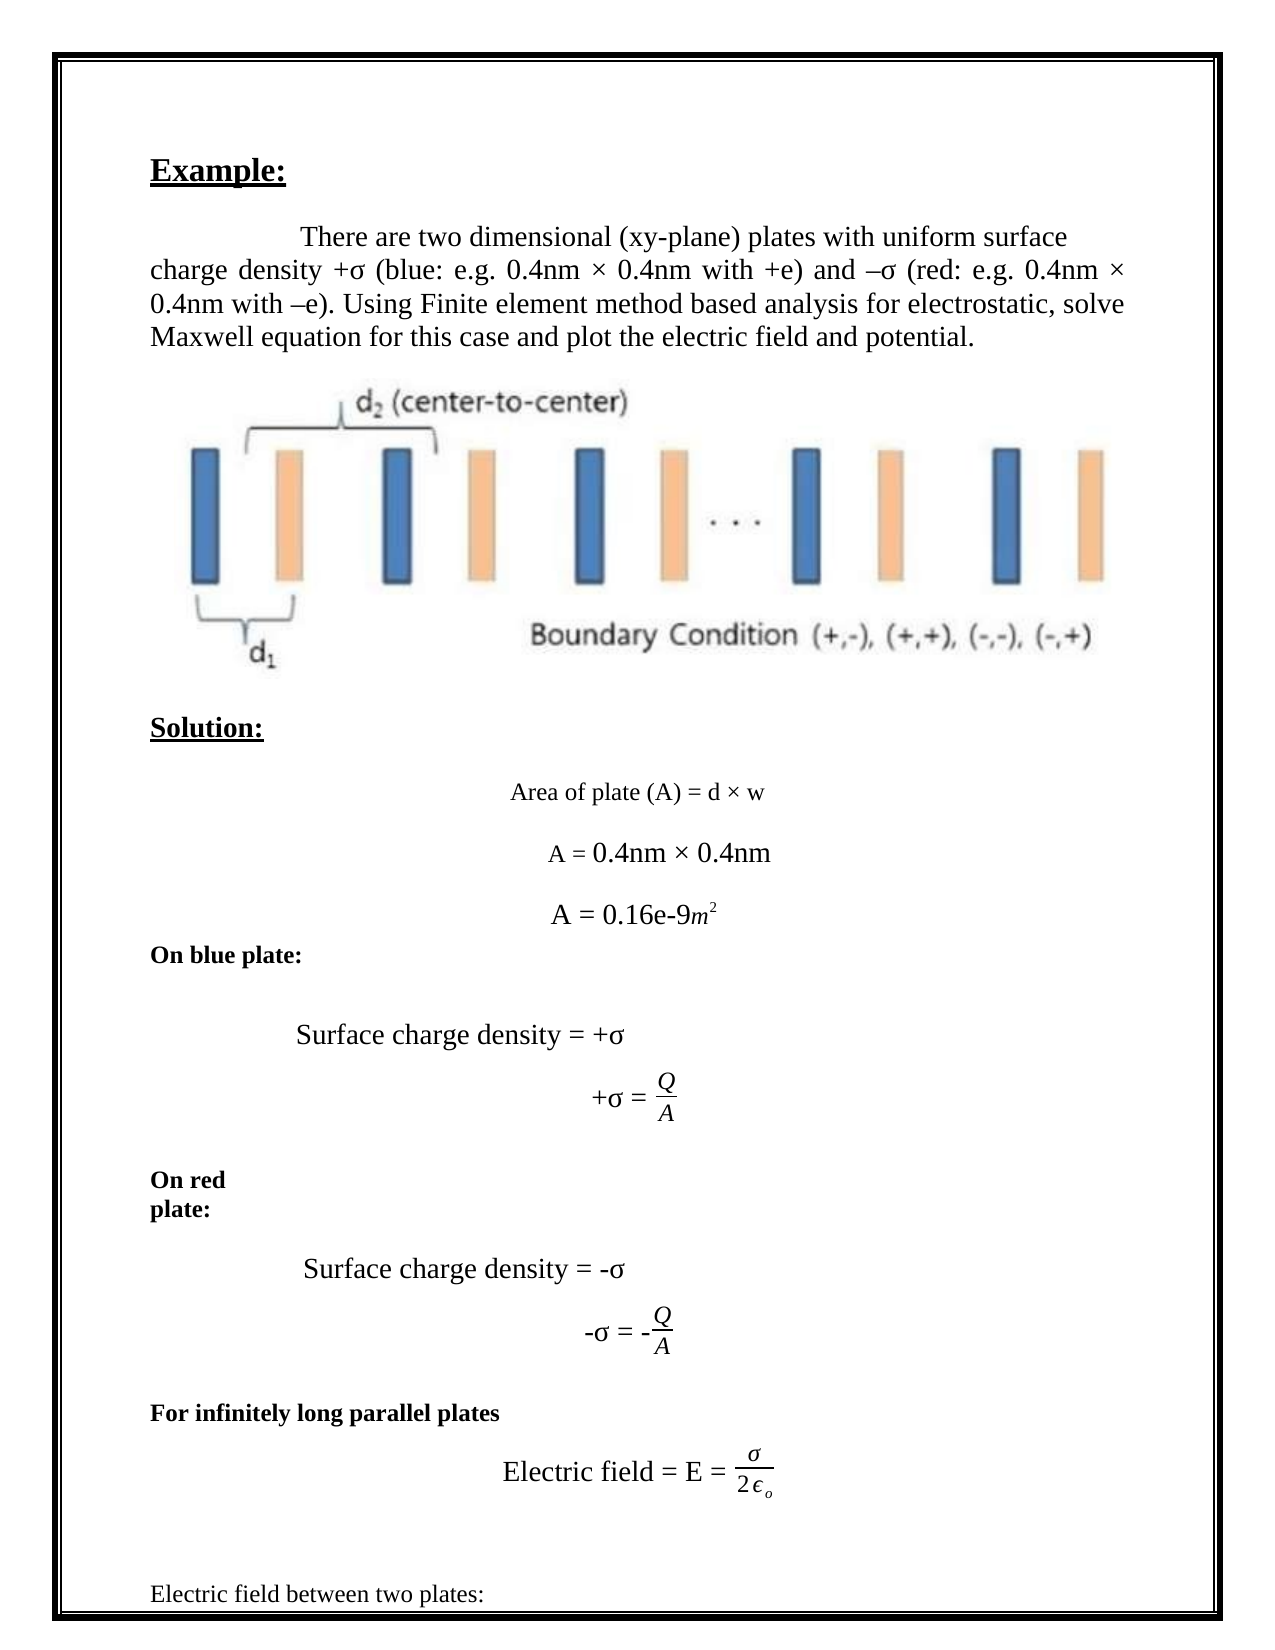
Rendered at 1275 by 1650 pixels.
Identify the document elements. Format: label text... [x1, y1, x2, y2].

text Surface charge density = +σ [296, 1017, 1137, 1051]
text Example: [150, 150, 287, 183]
picture [173, 378, 1112, 679]
subtitle For infinitely long parallel plates [150, 1398, 504, 1427]
text Surface charge density = -σ [303, 1251, 1137, 1284]
text +σ = [297, 1068, 1137, 1127]
text charge density +σ (blue: e.g. 0.4nm × 0.4nm with +e) and –σ (red: e.g. 0.4nm × 0.4nm with –e). Using Finite element method based analysis for electrostatic, solve Maxwell equation for this case and plot the electric field and potential. [150, 252, 1126, 353]
subtitle On blue plate: [150, 940, 307, 969]
text -σ = - [584, 1301, 1137, 1360]
text Electric field between two plates: [150, 1579, 1137, 1607]
text Solution: [150, 710, 307, 743]
subtitle There are two dimensional (xy-plane) plates with uniform surface [300, 219, 1137, 252]
subtitle On red plate: [150, 1165, 293, 1223]
text A = 0.16e-9 [691, 897, 1137, 931]
text Area of plate (A) = d × w A = 0.4nm × 0.4nm [510, 777, 773, 868]
text Electric field = E = [139, 1439, 1137, 1502]
